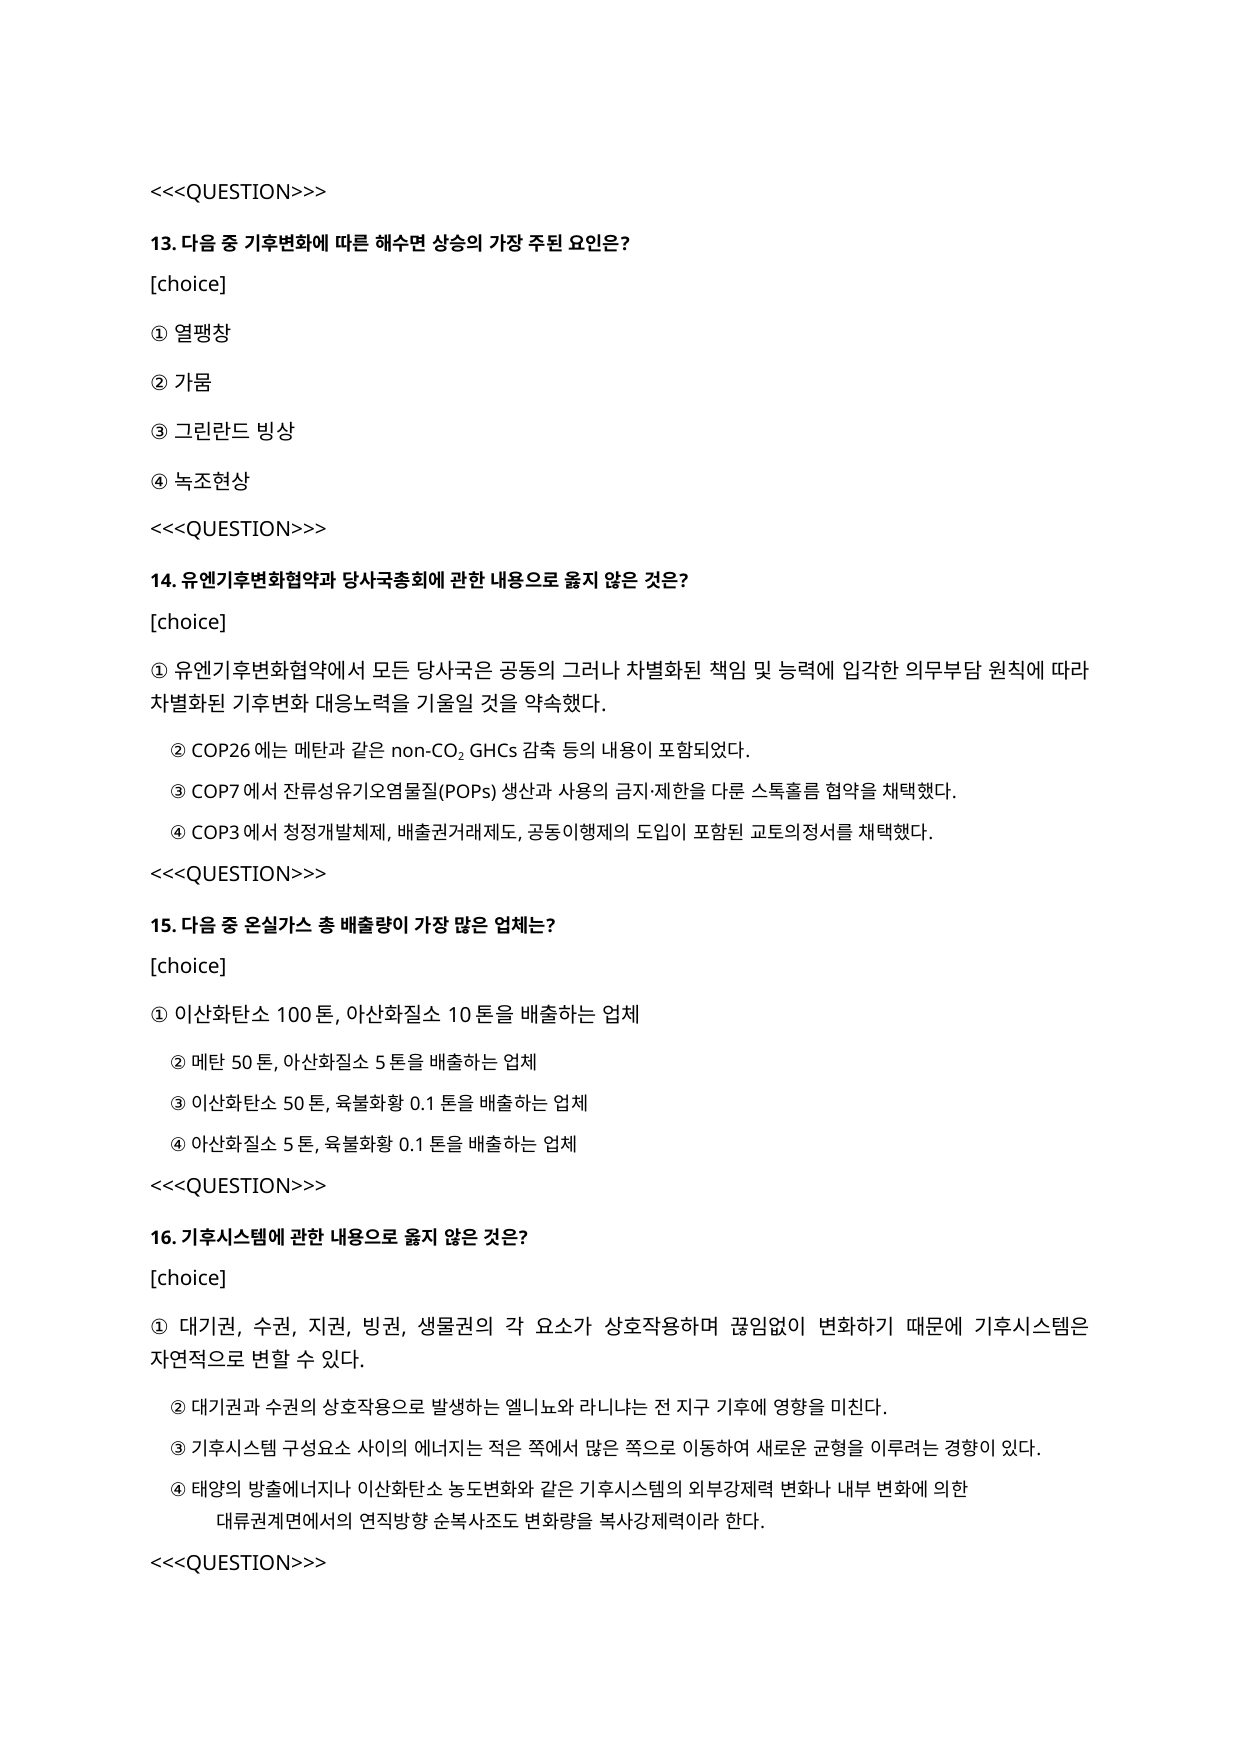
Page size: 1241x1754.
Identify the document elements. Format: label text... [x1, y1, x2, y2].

text ④ COP3에서 청정개발체제, 배출권거래제도, 공동이행제의 도입이 포함된 교토의정서를 채택했다. [150, 818, 1090, 845]
text ④ 태양의 방출에너지나 이산화탄소 농도변화와 같은 기후시스템의 외부강제력 변화나 내부 변화에 의한 대류권계면에서의 연직방향 순복사조도 변화량을 복사강제력이라 한다. [150, 1474, 1090, 1534]
text <<<QUESTION>>> [150, 1171, 1090, 1199]
text <<<QUESTION>>> [150, 514, 1090, 543]
text ③ 그린란드 빙상 [150, 416, 1090, 446]
text 16. 기후시스템에 관한 내용으로 옳지 않은 것은? [150, 1222, 1090, 1249]
text [choice] [150, 1263, 1090, 1292]
text ③ COP7에서 잔류성유기오염물질(POPs) 생산과 사용의 금지·제한을 다룬 스톡홀름 협약을 채택했다. [150, 777, 1090, 804]
text ① 열팽창 [150, 317, 1090, 347]
text ④ 녹조현상 [150, 465, 1090, 495]
text ③ 이산화탄소 50톤, 육불화황 0.1톤을 배출하는 업체 [150, 1089, 1090, 1116]
text [choice] [150, 607, 1090, 635]
text 13. 다음 중 기후변화에 따른 해수면 상승의 가장 주된 요인은? [150, 229, 1090, 256]
text ② 가뭄 [150, 366, 1090, 397]
text <<<QUESTION>>> [150, 177, 1090, 206]
text ① 유엔기후변화협약에서 모든 당사국은 공동의 그러나 차별화된 책임 및 능력에 입각한 의무부담 원칙에 따라 차별화된 기후변화 대응노력을 기울일 것을 약속했다. [150, 654, 1090, 717]
text [choice] [150, 951, 1090, 980]
text 15. 다음 중 온실가스 총 배출량이 가장 많은 업체는? [150, 910, 1090, 938]
text ② COP26에는 메탄과 같은 non-CO2 GHCs 감축 등의 내용이 포함되었다. [150, 736, 1090, 763]
text ④ 아산화질소 5톤, 육불화황 0.1톤을 배출하는 업체 [150, 1130, 1090, 1157]
text <<<QUESTION>>> [150, 859, 1090, 887]
text ③ 기후시스템 구성요소 사이의 에너지는 적은 쪽에서 많은 쪽으로 이동하여 새로운 균형을 이루려는 경향이 있다. [150, 1433, 1090, 1461]
text <<<QUESTION>>> [150, 1548, 1090, 1576]
text [choice] [150, 269, 1090, 298]
text ① 대기권, 수권, 지권, 빙권, 생물권의 각 요소가 상호작용하며 끊임없이 변화하기 때문에 기후시스템은 자연적으로 변할 수 있다. [150, 1311, 1090, 1373]
text 14. 유엔기후변화협약과 당사국총회에 관한 내용으로 옳지 않은 것은? [150, 566, 1090, 593]
text ② 메탄 50톤, 아산화질소 5톤을 배출하는 업체 [150, 1048, 1090, 1075]
text ① 이산화탄소 100톤, 아산화질소 10톤을 배출하는 업체 [150, 999, 1090, 1029]
text ② 대기권과 수권의 상호작용으로 발생하는 엘니뇨와 라니냐는 전 지구 기후에 영향을 미친다. [150, 1393, 1090, 1420]
